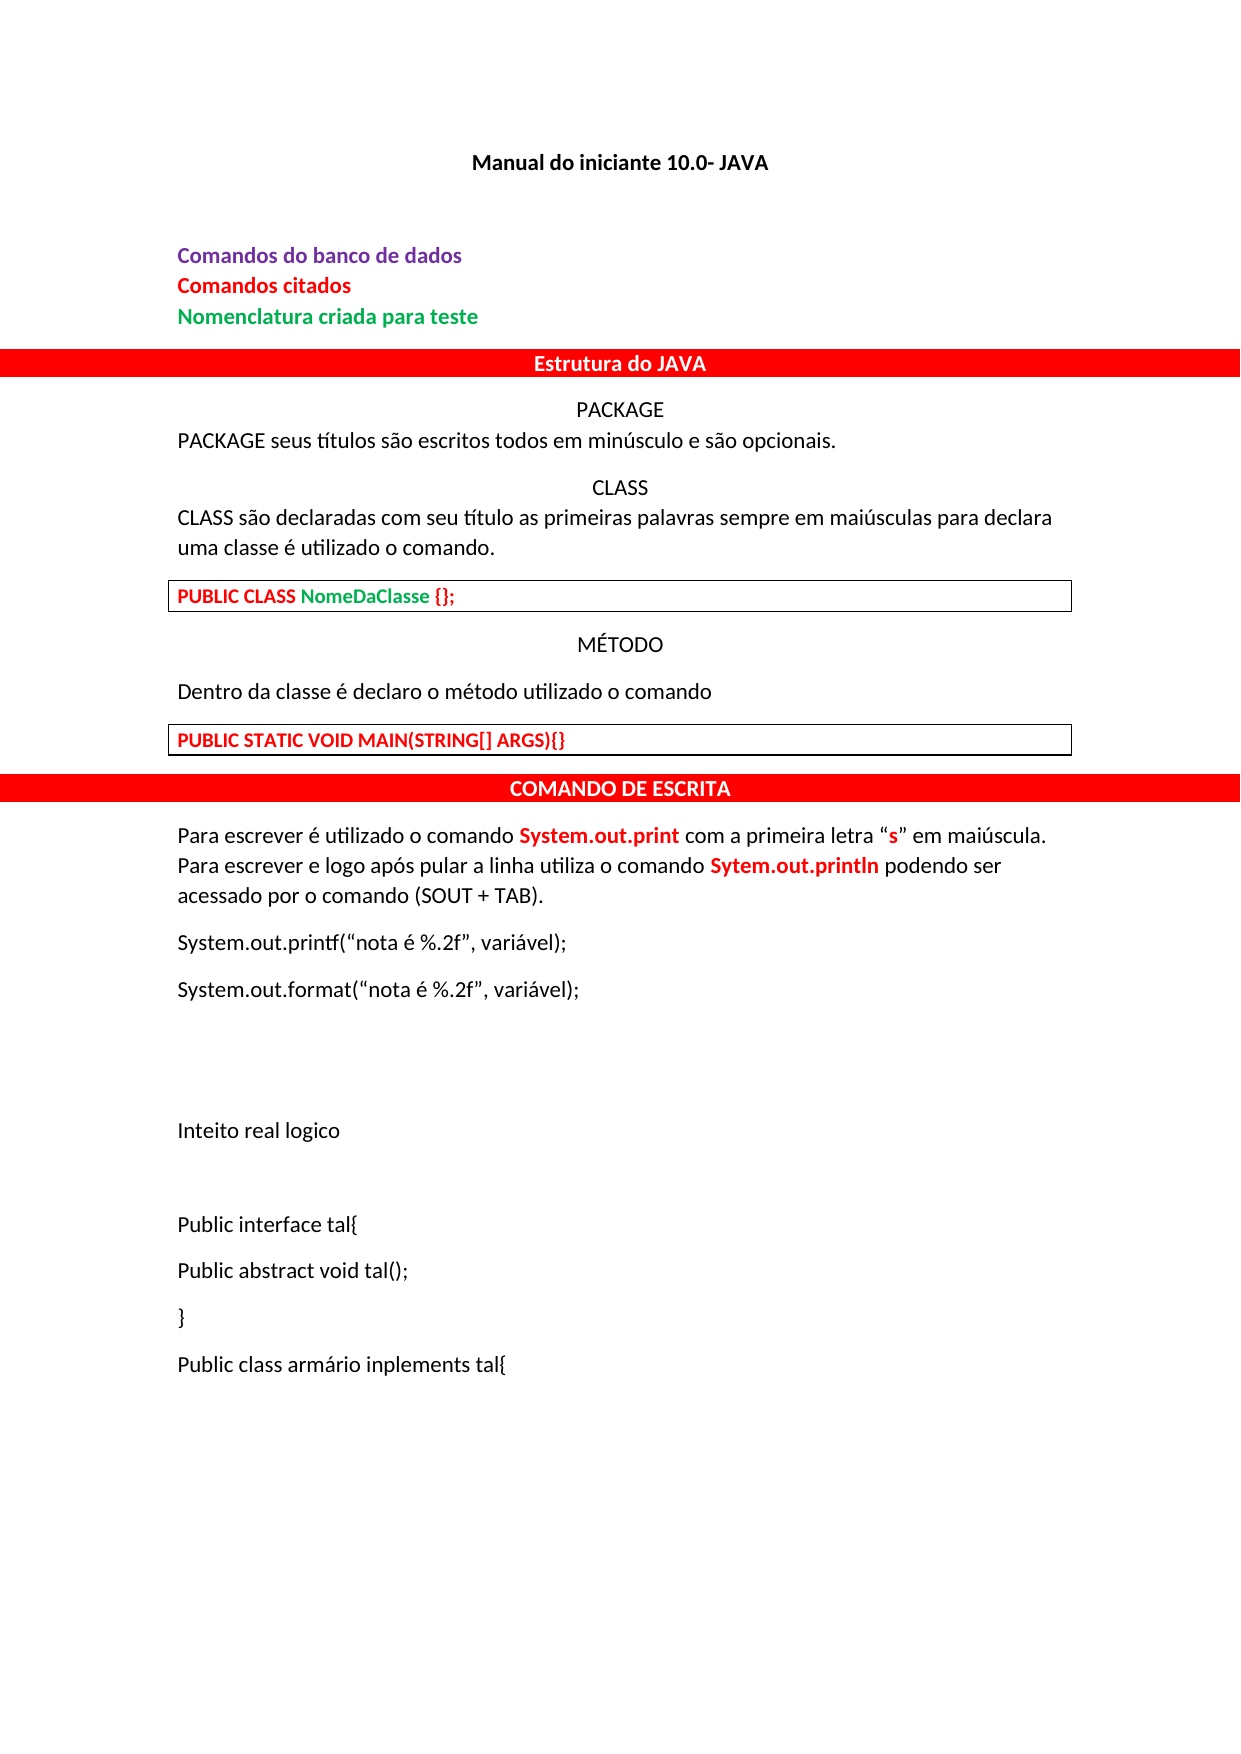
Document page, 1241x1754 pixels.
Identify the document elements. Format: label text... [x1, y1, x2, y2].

text CLASS [177, 473, 1063, 501]
text MÉTODO [177, 630, 1063, 658]
text } [177, 1303, 1063, 1331]
text PACKAGE [177, 396, 1063, 423]
text PUBLIC STATIC VOID MAIN(STRING[] ARGS){} [169, 725, 1071, 754]
text Dentro da classe é declaro o método utilizado o comando [177, 677, 1063, 705]
text Para escrever e logo após pular a linha utiliza o comando Sytem.out.println podendo ser acessado por o comando (SOUT + TAB). [177, 851, 1063, 909]
text PUBLIC CLASS NomeDaClasse {}; [169, 581, 1071, 611]
text Nomenclatura criada para teste [177, 302, 1063, 330]
text Comandos citados [177, 272, 1063, 299]
text Manual do iniciante 10.0- JAVA [177, 148, 1063, 176]
text COMANDO DE ESCRITA [0, 774, 1240, 802]
text System.out.format(“nota é %.2f”, variável); [177, 975, 1063, 1003]
text Comandos do banco de dados [177, 241, 1063, 269]
text PACKAGE seus títulos são escritos todos em minúsculo e são opcionais. [177, 426, 1063, 454]
text System.out.printf(“nota é %.2f”, variável); [177, 928, 1063, 956]
text CLASS são declaradas com seu título as primeiras palavras sempre em maiúsculas para declara uma classe é utilizado o comando. [177, 503, 1063, 561]
text Para escrever é utilizado o comando System.out.print com a primeira letra “s” em maiúscula. [177, 821, 1063, 849]
text Public class armário inplements tal{ [177, 1350, 1063, 1378]
text Public interface tal{ [177, 1210, 1063, 1238]
text Inteito real logico [177, 1116, 1063, 1144]
text Estrutura do JAVA [0, 349, 1240, 377]
text Public abstract void tal(); [177, 1257, 1063, 1284]
